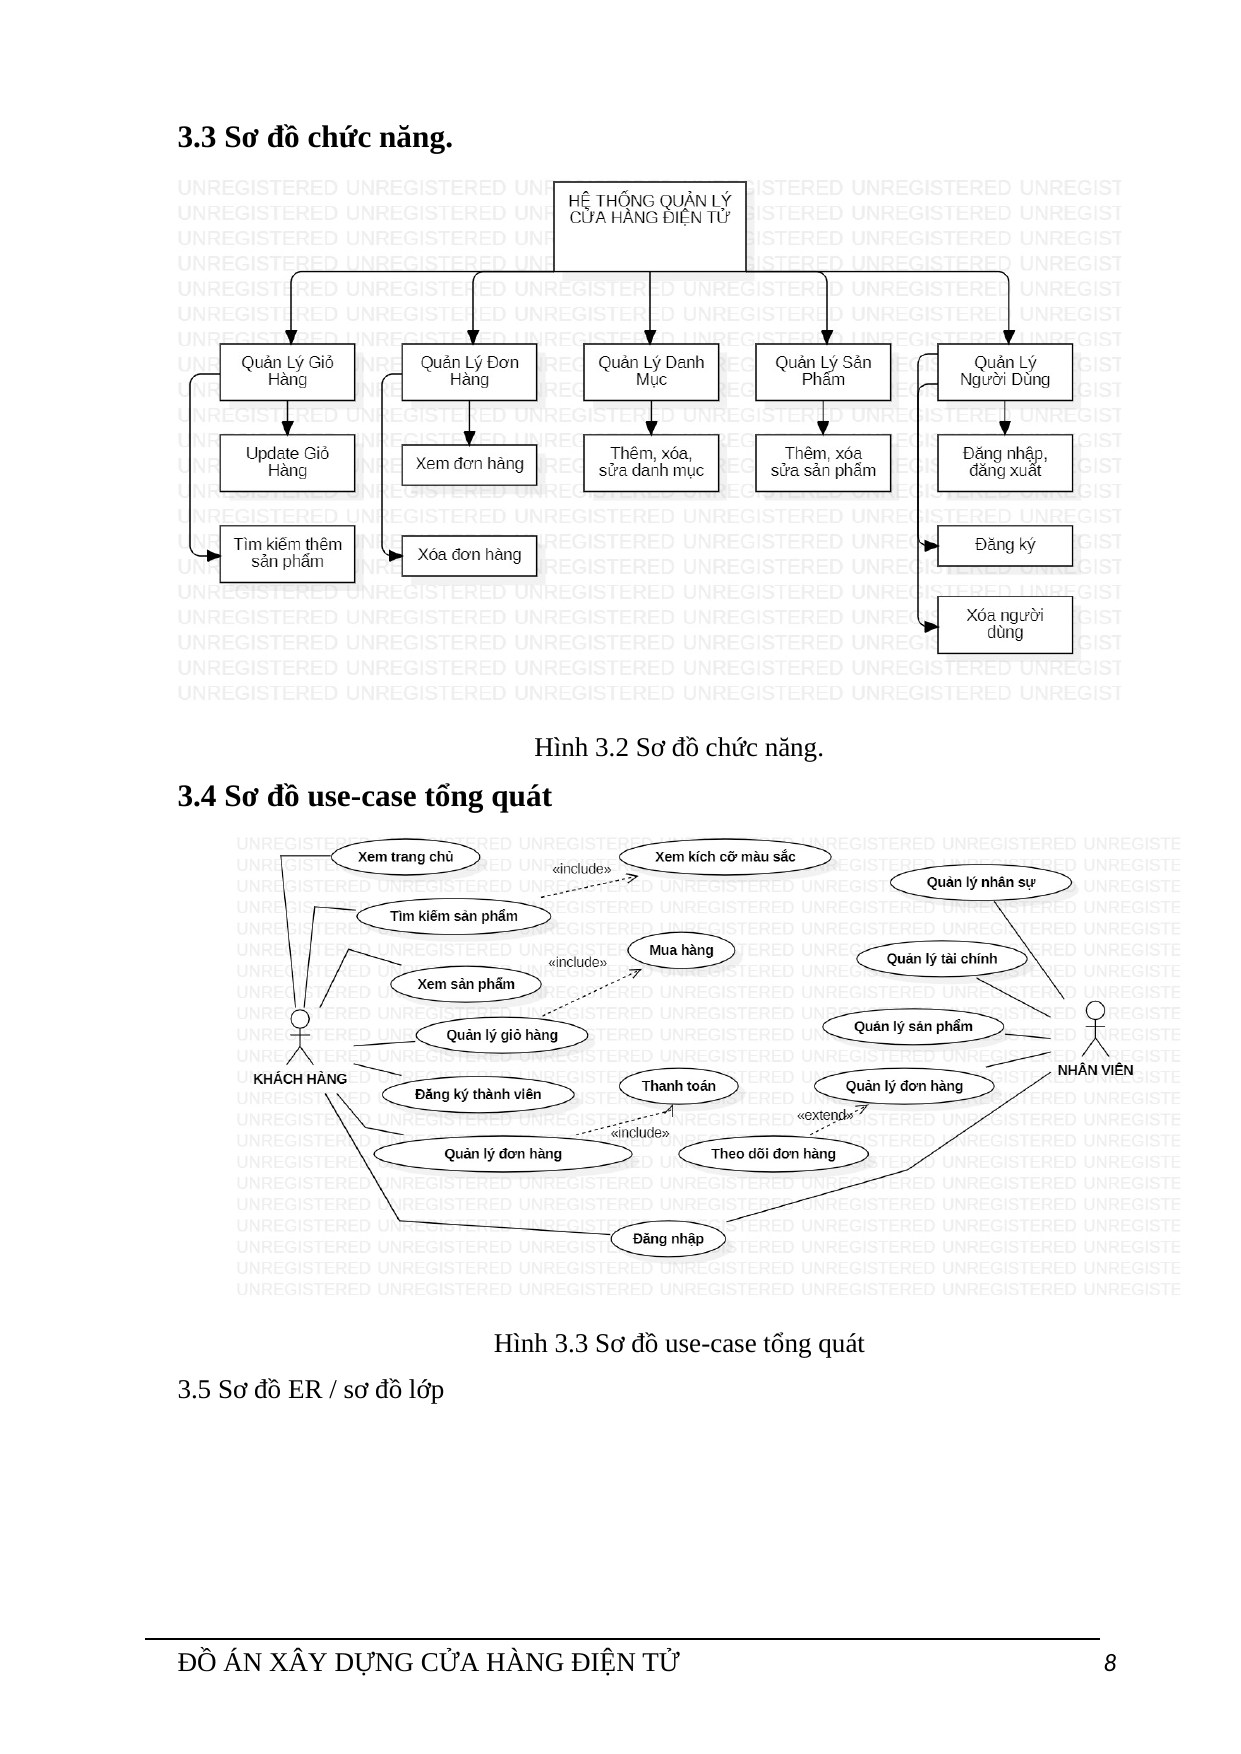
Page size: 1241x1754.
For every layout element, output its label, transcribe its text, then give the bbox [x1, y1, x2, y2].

text 3.5 Sơ đồ ER / sơ đồ lớp [177, 1373, 1122, 1404]
subtitle 3.4 Sơ đồ use-case tổng quát [177, 778, 1122, 814]
text Hình 3.2 Sơ đồ chức năng. [177, 731, 1122, 762]
text Hình 3.3 Sơ đồ use-case tổng quát [177, 1327, 1122, 1358]
picture [236, 828, 1181, 1299]
subtitle 3.3 Sơ đồ chức năng. [177, 118, 1122, 154]
picture [177, 169, 1122, 703]
